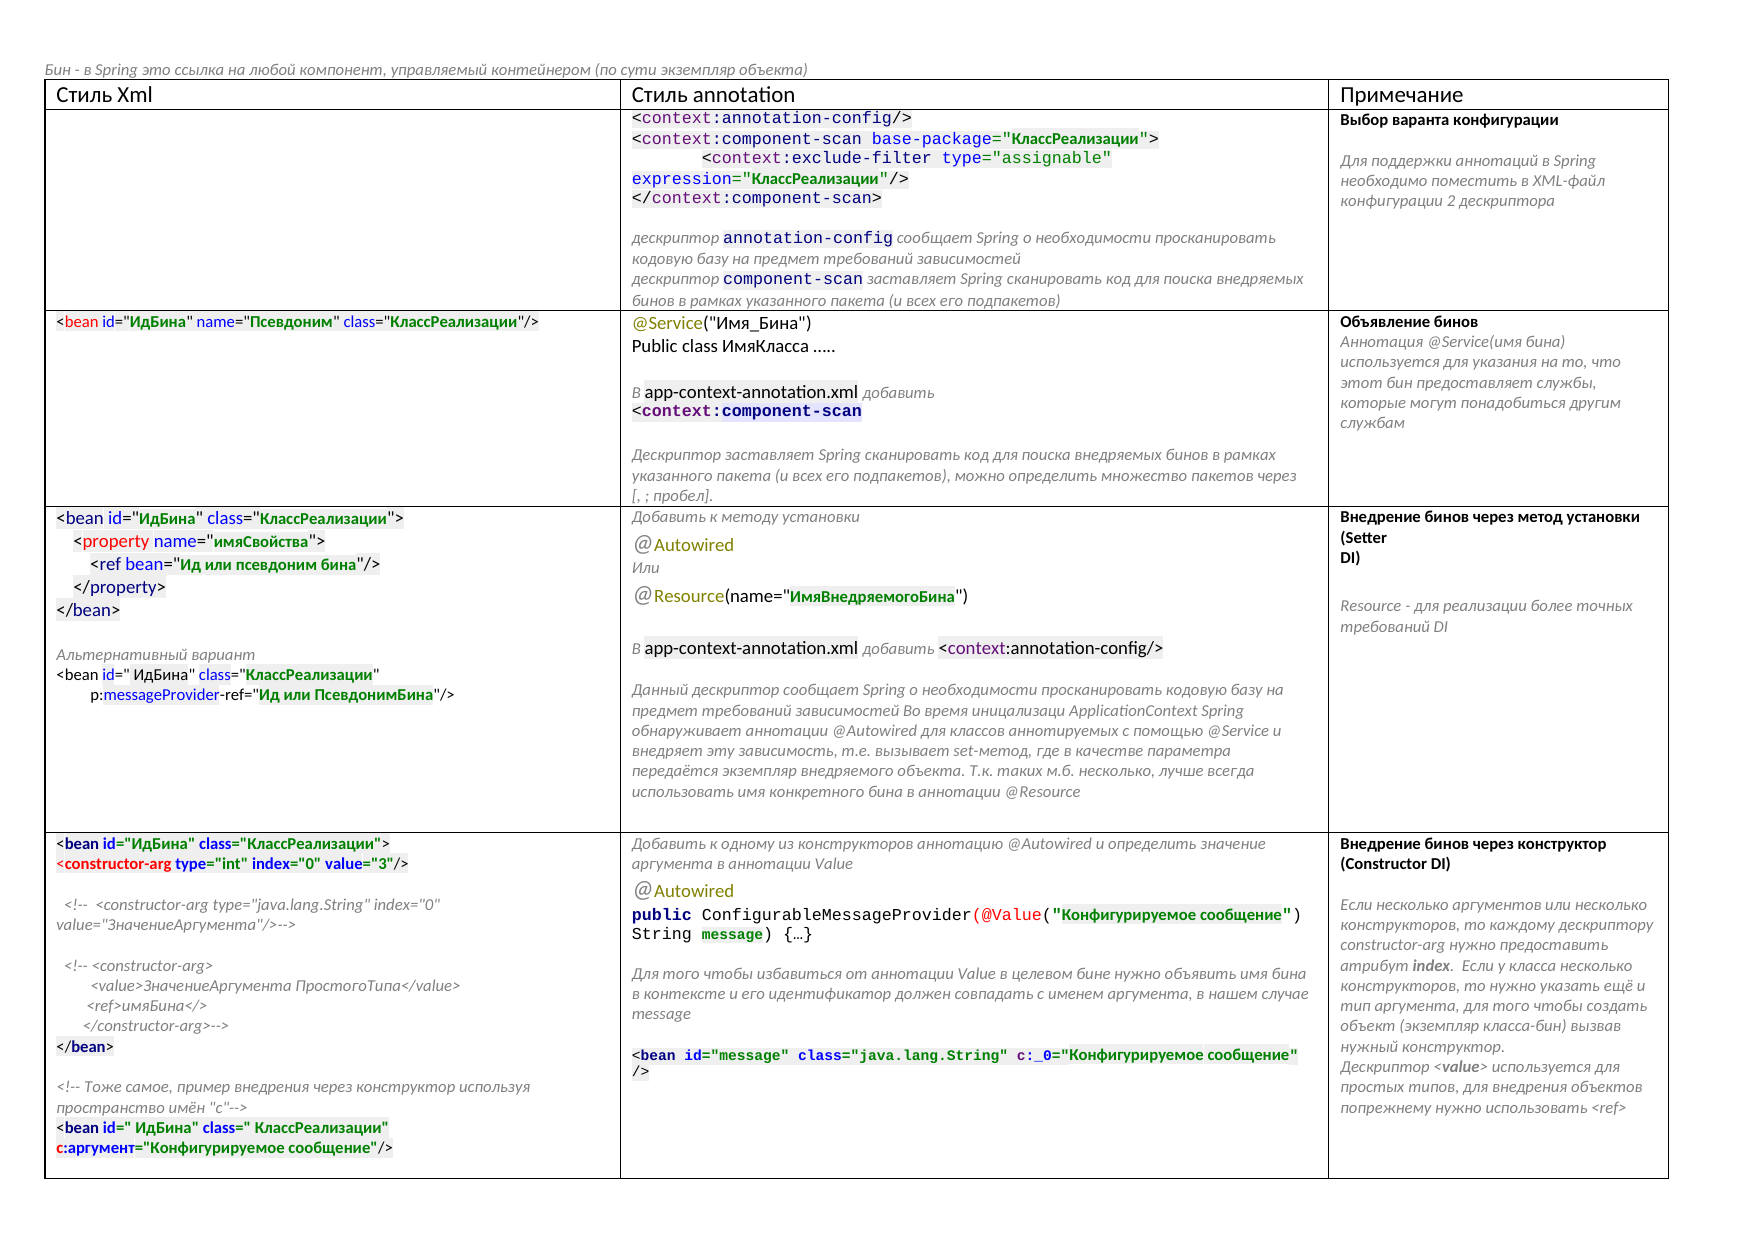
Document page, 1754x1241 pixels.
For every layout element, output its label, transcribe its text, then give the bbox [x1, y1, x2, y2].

table_cell [46, 110, 620, 310]
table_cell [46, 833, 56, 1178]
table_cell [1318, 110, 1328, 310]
table_cell Объявление бинов Аннотация @Service(имя бина) используется для указания на то, что этот бин предоставляет службы, которые могут понадобиться другим службам [1329, 311, 1668, 506]
text Бин - в Spring это ссылка на любой компонент, управляемый контейнером (по сути экземпляр объекта) [44, 59, 1709, 79]
table_header Стиль Xml [46, 80, 620, 108]
table_header Примечание [1329, 80, 1668, 108]
table_cell @Service("Имя_Бина") Public class ИмяКласса ….. В app-context-annotation.xml добавить <context:component-scan Дескриптор заставляет Spring сканировать код для поиска внедряемых бинов в рамках указанного пакета (и всех его подпакетов), можно определить множество пакетов через [, ; пробел]. [621, 311, 1328, 506]
table_cell Добавить к методу установки @Autowired Или @Resource(name="ИмяВнедряемогоБина") В app-context-annotation.xml добавить <context:annotation-config/> Данный дескриптор сообщает Spring о необходимости просканировать кодовую базу на предмет требований зависимостей Во время иницализаци ApplicationContext Spring обнаруживает аннотации @Autowired для классов аннотируемых с помощью @Service и внедряет эту зависимость, т.е. вызывает set-метод, где в качестве параметра передаётся экземпляр внедряемого объекта. Т.к. таких м.б. несколько, лучше всегда использовать имя конкретного бина в аннотации @Resource [621, 507, 1328, 832]
table_cell Выбор варанта конфигурации Для поддержки аннотаций в Spring необходимо поместить в XML-файл конфигурации 2 дескриптора [1329, 110, 1668, 310]
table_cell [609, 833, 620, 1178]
table_cell <bean id="ИдБина" name="Псевдоним" class="КлассРеализации"/> [46, 311, 620, 506]
table_cell <bean id="ИдБина" class="КлассРеализации"> <property name="имяСвойства"> <ref bean="Ид или псевдоним бина"/> </property> </bean> Альтернативный вариант <bean id=" ИдБина" class="КлассРеализации" p:messageProvider-ref="Ид или ПсевдонимБина"/> [46, 507, 620, 832]
table_header Стиль annotation [621, 80, 1328, 108]
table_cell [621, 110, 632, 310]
table_cell Внедрение бинов через метод установки (Setter DI) Resource - для реализации более точных требований DI [1329, 507, 1668, 832]
